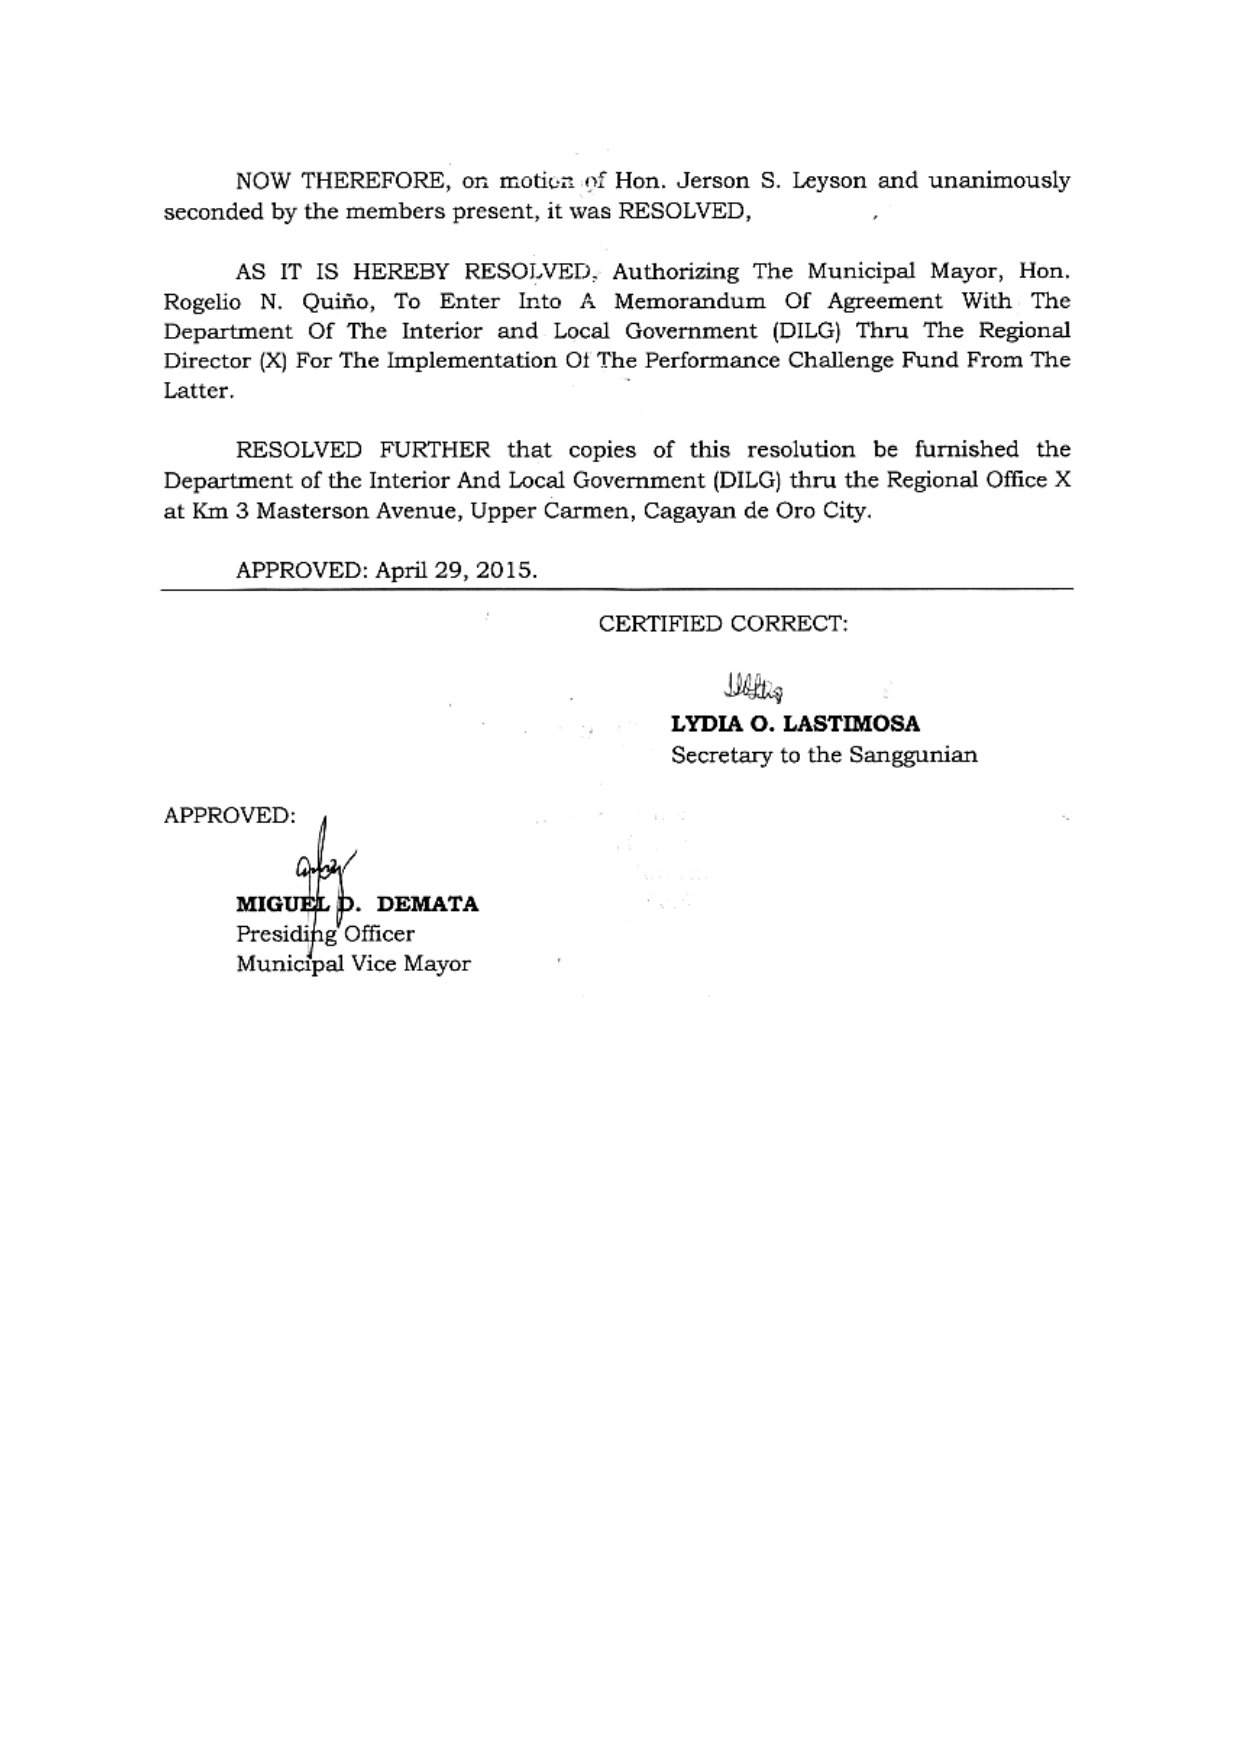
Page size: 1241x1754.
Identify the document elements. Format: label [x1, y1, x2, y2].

picture [150, 149, 1091, 997]
